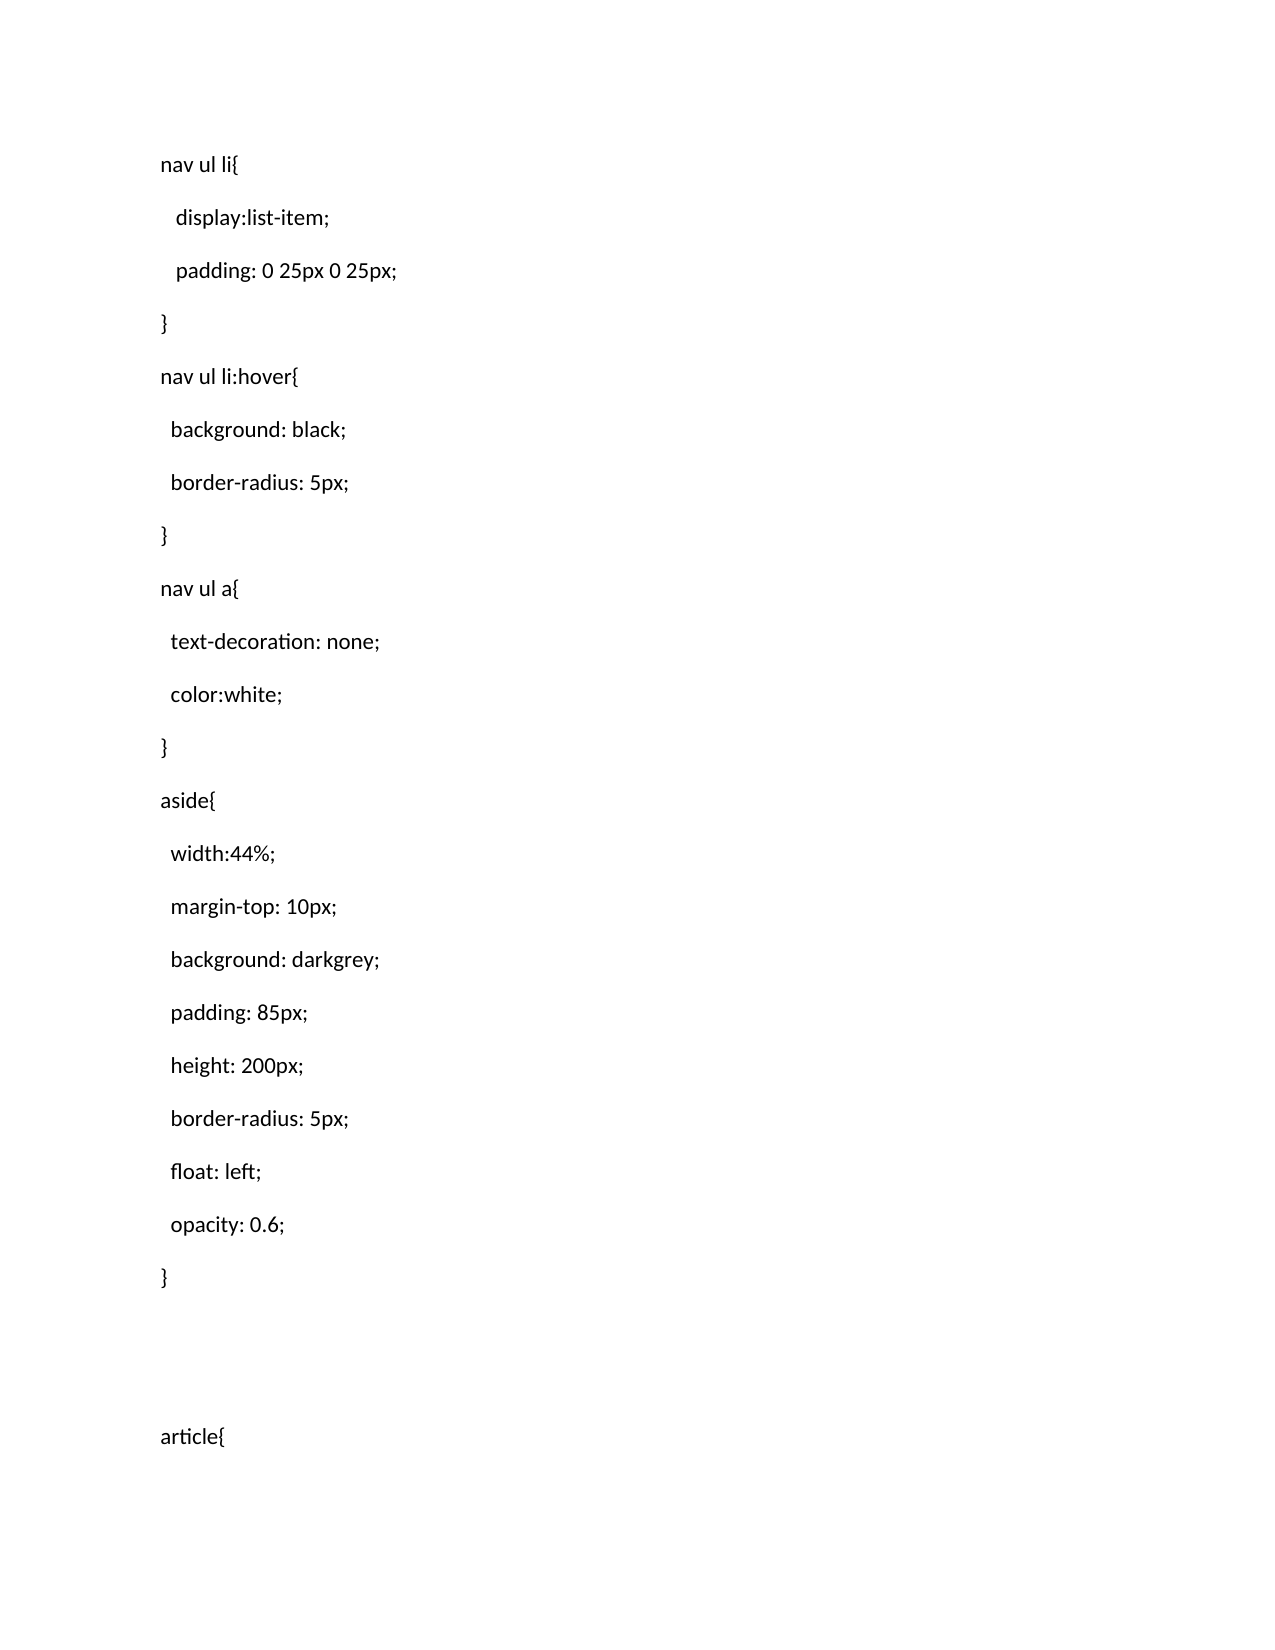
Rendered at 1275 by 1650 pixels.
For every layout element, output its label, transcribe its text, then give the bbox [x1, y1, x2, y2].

text color:white; [150, 680, 1125, 708]
text padding: 0 25px 0 25px; [150, 256, 1125, 284]
text nav ul li{ [150, 150, 1125, 178]
text width:44%; [150, 839, 1125, 867]
text display:list-item; [150, 203, 1125, 231]
text aside{ [150, 786, 1125, 814]
text } [150, 521, 1125, 549]
text opacity: 0.6; [150, 1210, 1125, 1238]
text margin-top: 10px; [150, 892, 1125, 920]
text border-radius: 5px; [150, 1104, 1125, 1132]
text nav ul li:hover{ [150, 362, 1125, 390]
text text-decoration: none; [150, 627, 1125, 655]
text background: darkgrey; [150, 945, 1125, 973]
text } [150, 733, 1125, 761]
text nav ul a{ [150, 574, 1125, 602]
text padding: 85px; [150, 998, 1125, 1026]
text float: left; [150, 1157, 1125, 1185]
text } [150, 1263, 1125, 1291]
text } [150, 309, 1125, 337]
text article{ [150, 1422, 1125, 1451]
text background: black; [150, 415, 1125, 443]
text height: 200px; [150, 1051, 1125, 1079]
text border-radius: 5px; [150, 468, 1125, 496]
